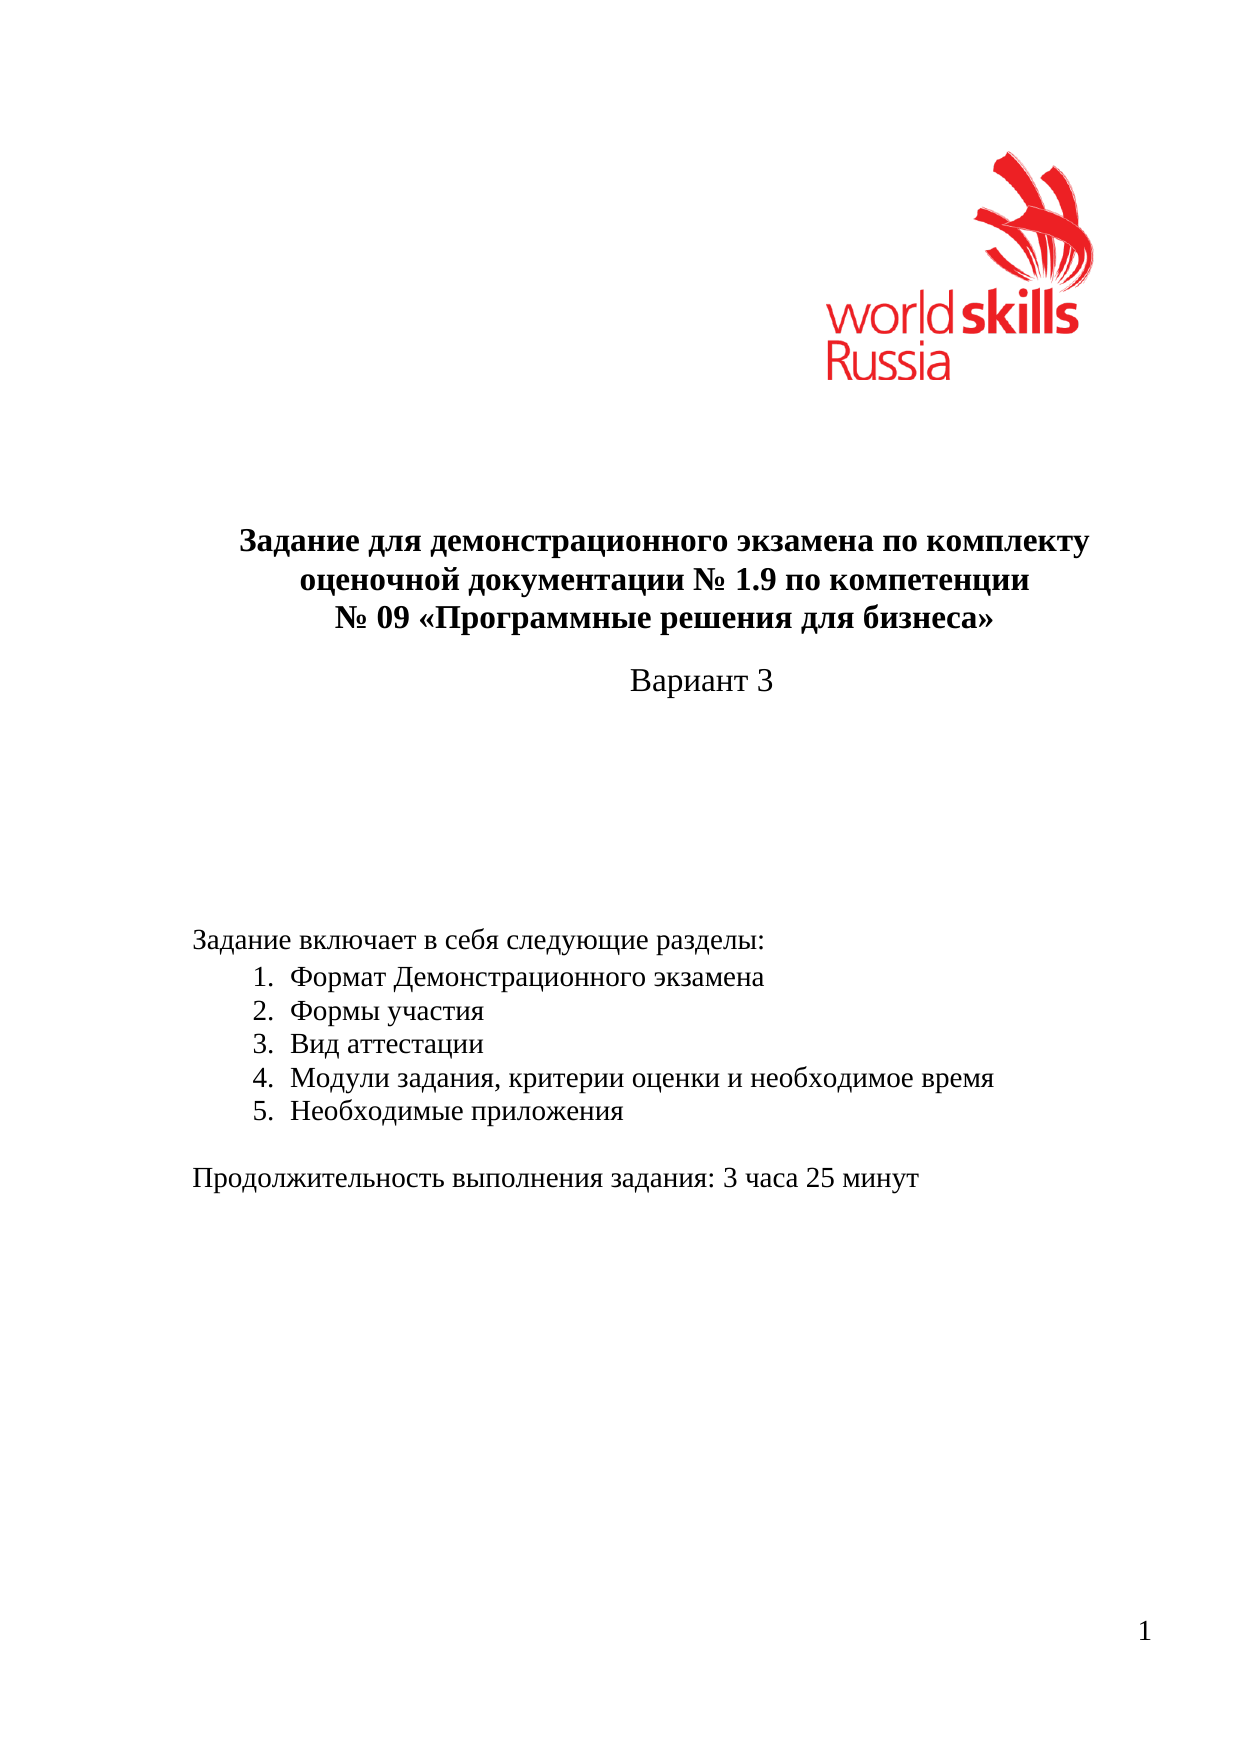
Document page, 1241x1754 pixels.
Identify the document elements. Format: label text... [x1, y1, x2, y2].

list Формы участия [252, 993, 1152, 1026]
list Необходимые приложения [252, 1093, 1152, 1127]
subtitle Задание для демонстрационного экзамена по комплекту оценочной документации № 1.9 по компетенции № 09 «Программные решения для бизнеса» [177, 521, 1152, 636]
list Формат Демонстрационного экзамена [252, 959, 1152, 993]
list Вид аттестации [252, 1026, 1152, 1060]
text Задание включает в себя следующие разделы: [192, 922, 1152, 955]
text Продолжительность выполнения задания: 3 часа 25 минут [192, 1161, 1152, 1194]
text Вариант 3 [177, 661, 1152, 699]
picture [826, 151, 1139, 380]
list Модули задания, критерии оценки и необходимое время [252, 1060, 1152, 1093]
